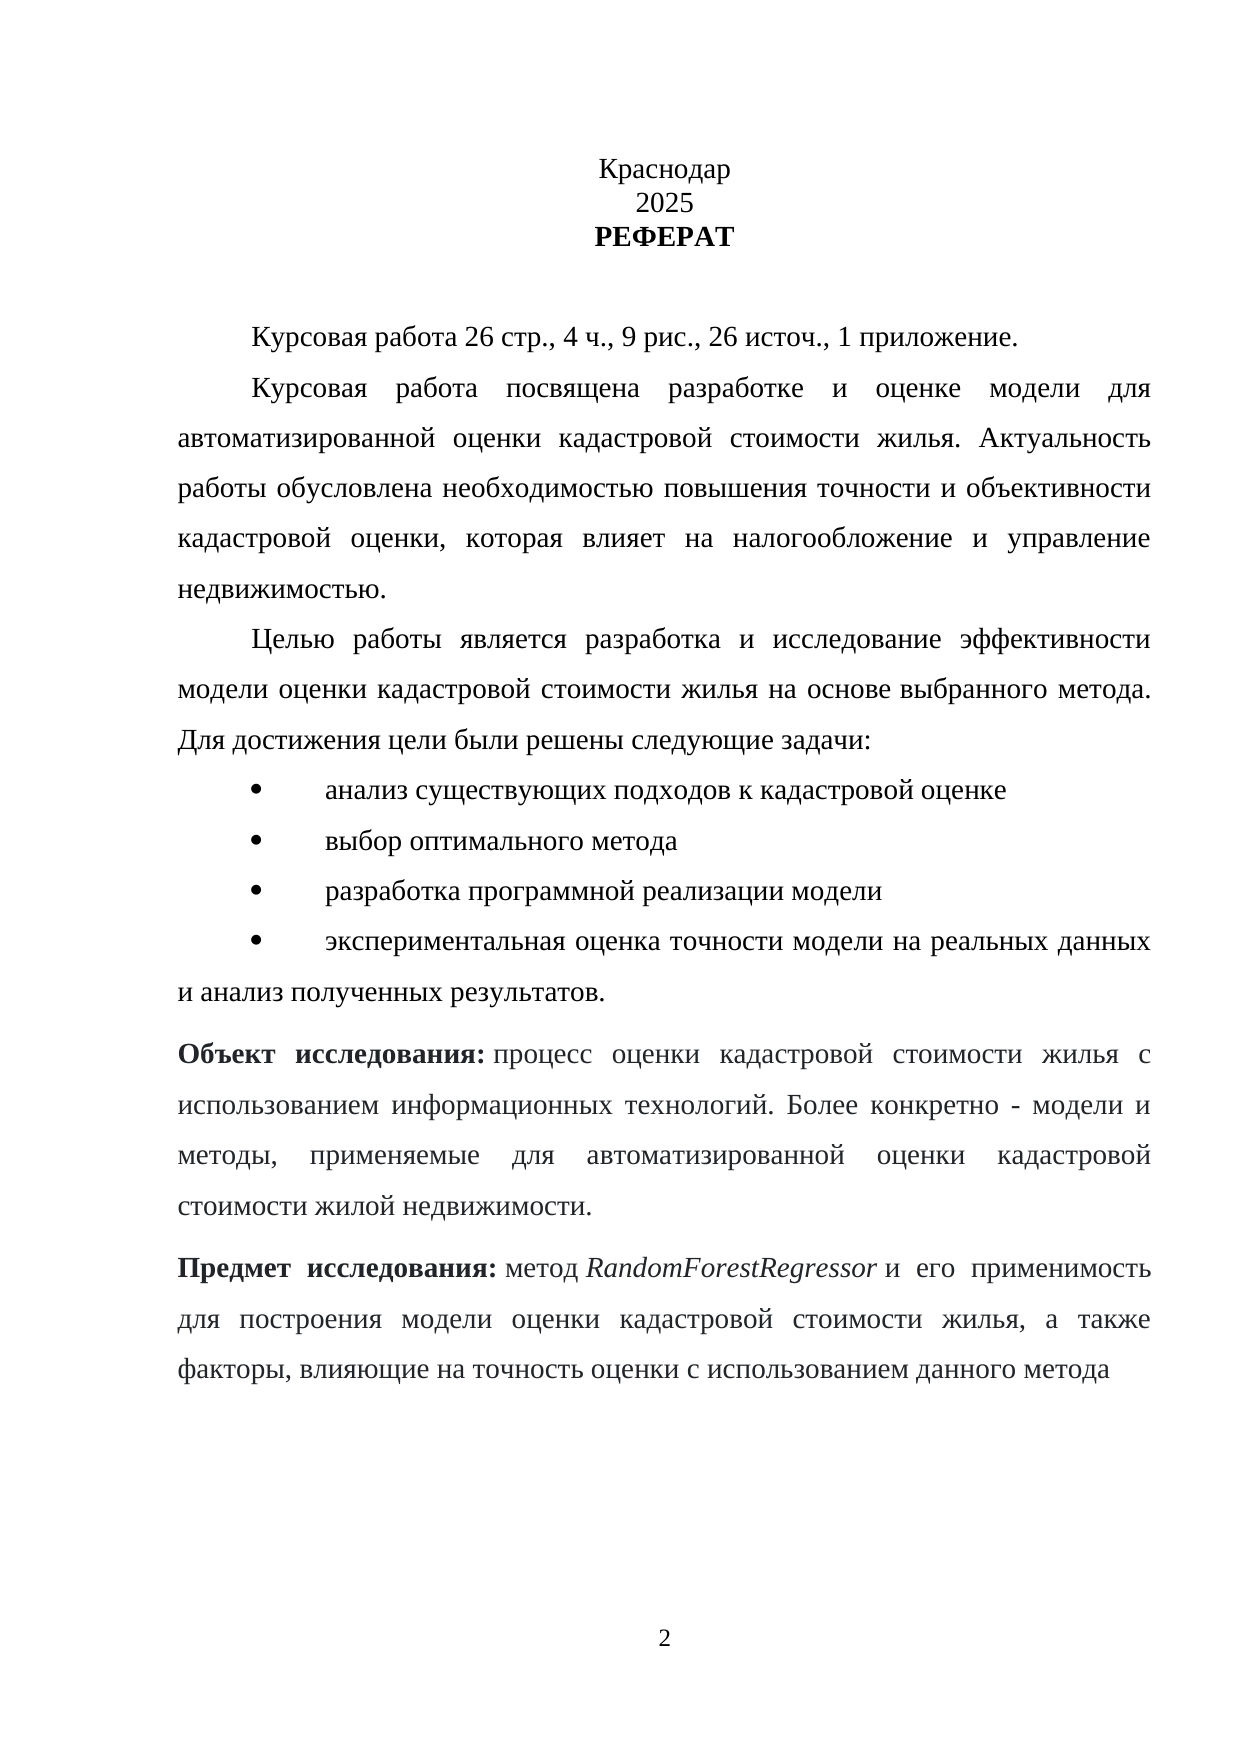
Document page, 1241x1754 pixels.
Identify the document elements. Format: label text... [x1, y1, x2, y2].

list экспериментальная оценка точности модели на реальных данных и анализ полученных результатов. [177, 923, 1152, 1007]
text Курсовая работа 26 стр., 4 ч., 9 рис., 26 источ., 1 приложение. [177, 319, 1152, 353]
text Краснодар [177, 152, 1152, 185]
list анализ существующих подходов к кадастровой оценке [177, 772, 1152, 806]
text Предмет исследования: метод RandomForestRegressor и его применимость для построения модели оценки кадастровой стоимости жилья, а также факторы, влияющие на точность оценки с использованием данного метода [177, 1250, 1152, 1384]
text РЕФЕРАТ [177, 219, 1152, 252]
list выбор оптимального метода [177, 823, 1152, 856]
text Курсовая работа посвящена разработке и оценке модели для автоматизированной оценки кадастровой стоимости жилья. Актуальность работы обусловлена необходимостью повышения точности и объективности кадастровой оценки, которая влияет на налогообложение и управление недвижимостью. [177, 370, 1152, 604]
text 2025 [177, 185, 1152, 219]
text Объект исследования: процесс оценки кадастровой стоимости жилья с использованием информационных технологий. Более конкретно - модели и методы, применяемые для автоматизированной оценки кадастровой стоимости жилой недвижимости. [177, 1037, 1152, 1221]
text Целью работы является разработка и исследование эффективности модели оценки кадастровой стоимости жилья на основе выбранного метода. Для достижения цели были решены следующие задачи: [177, 621, 1152, 755]
list разработка программной реализации модели [177, 873, 1152, 907]
